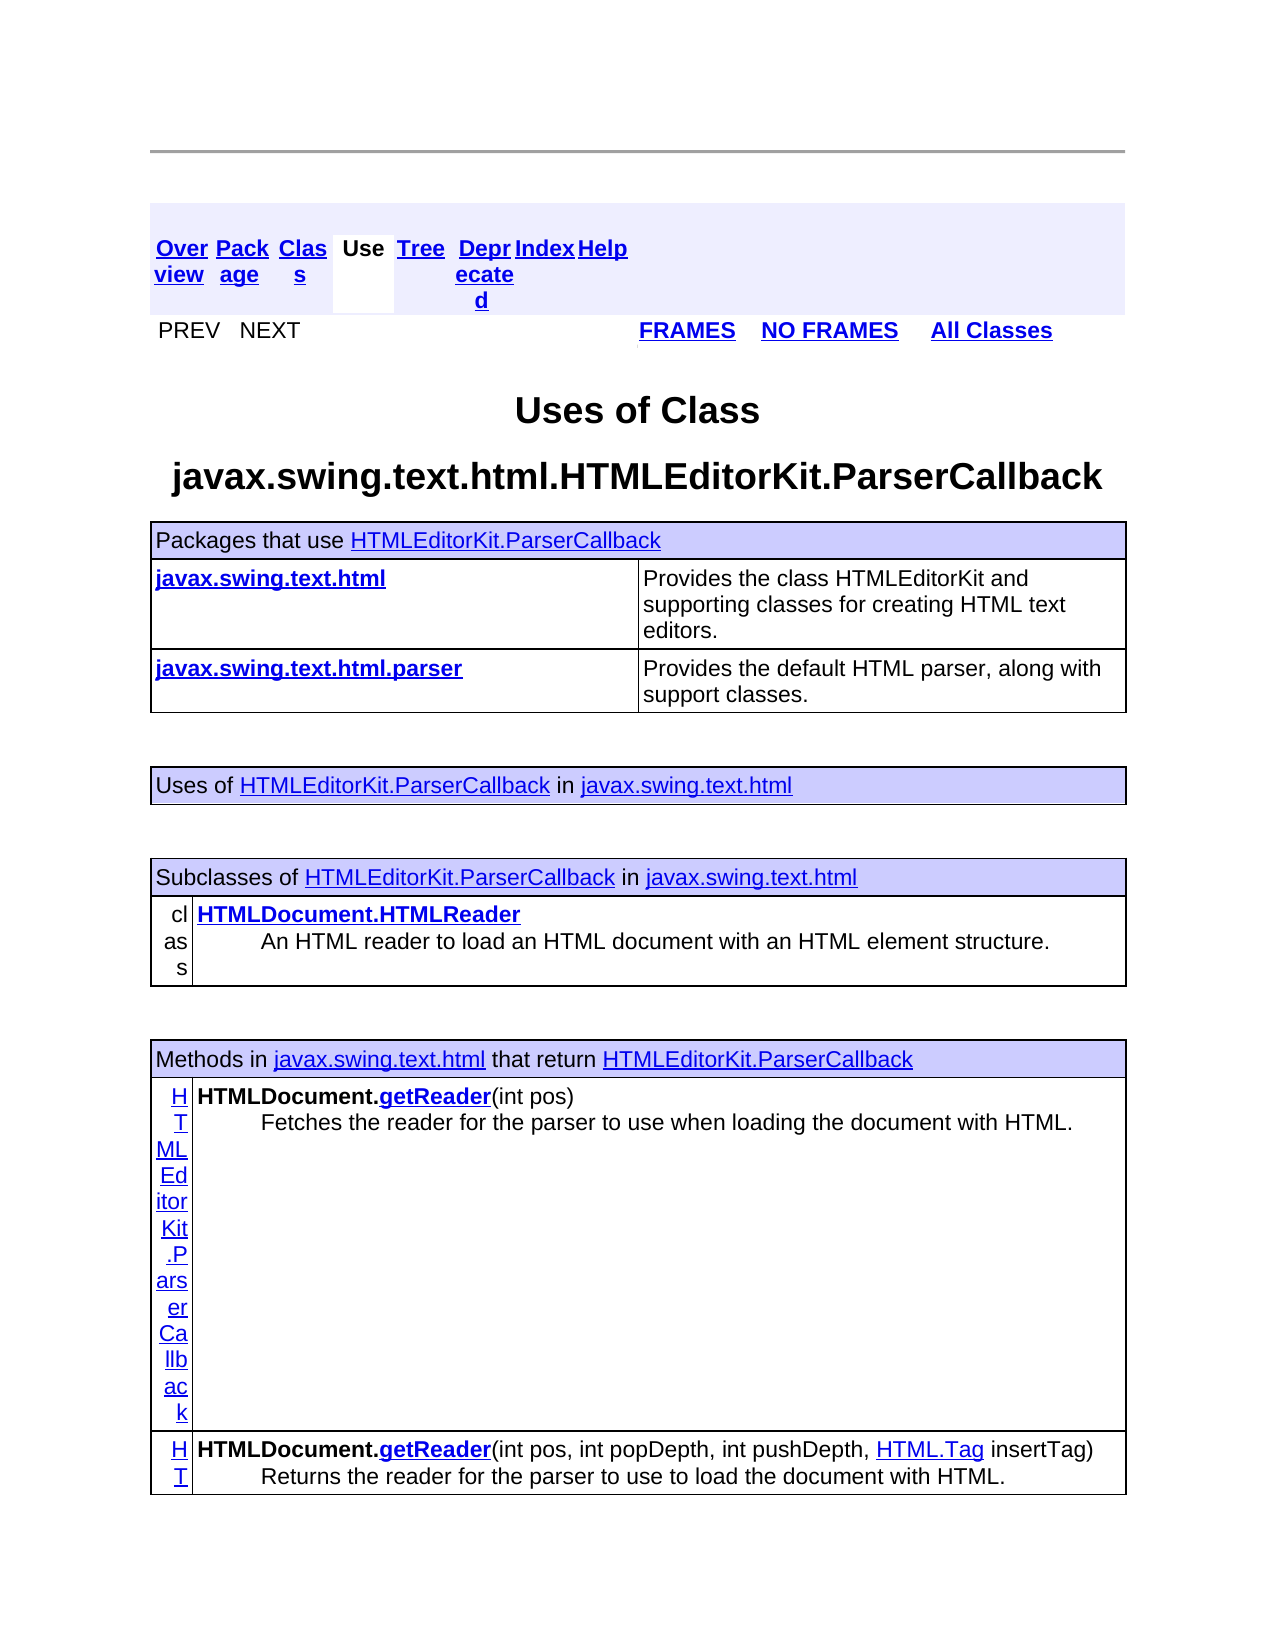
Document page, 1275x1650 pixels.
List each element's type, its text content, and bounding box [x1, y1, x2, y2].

table_cell Provides the default HTML parser, along with support classes. [639, 650, 1125, 712]
table_header [150, 203, 1125, 315]
table_header Packages that use HTMLEditorKit.ParserCallback [152, 523, 1125, 558]
text javax.swing.text.html.HTMLEditorKit.ParserCallback [150, 454, 1125, 497]
table_cell Provides the class HTMLEditorKit and supporting classes for creating HTML text editors. [639, 560, 1125, 648]
table_header Subclasses of HTMLEditorKit.ParserCallback in javax.swing.text.html [152, 859, 1125, 895]
text Uses of Class [150, 388, 1125, 431]
table_cell class [152, 897, 192, 985]
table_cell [152, 1432, 192, 1494]
table_cell HTMLDocument.getReader(int pos) Fetches the reader for the parser to use when loading the document with HTML. [193, 1078, 1125, 1430]
table_cell HTMLDocument.HTMLReader An HTML reader to load an HTML document with an HTML element structure. [193, 897, 1125, 985]
table_cell javax.swing.text.html.parser [152, 650, 638, 712]
table_header Methods in javax.swing.text.html that return HTMLEditorKit.ParserCallback [152, 1041, 1125, 1077]
table_cell HTMLEditorKit.ParserCallback [152, 1078, 192, 1430]
table_cell FRAMES NO FRAMES All Classes [638, 315, 1125, 345]
table_cell PREV NEXT [150, 315, 637, 345]
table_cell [193, 1432, 1125, 1494]
table_header Uses of HTMLEditorKit.ParserCallback in javax.swing.text.html [152, 768, 1125, 803]
table_cell javax.swing.text.html [152, 560, 638, 648]
